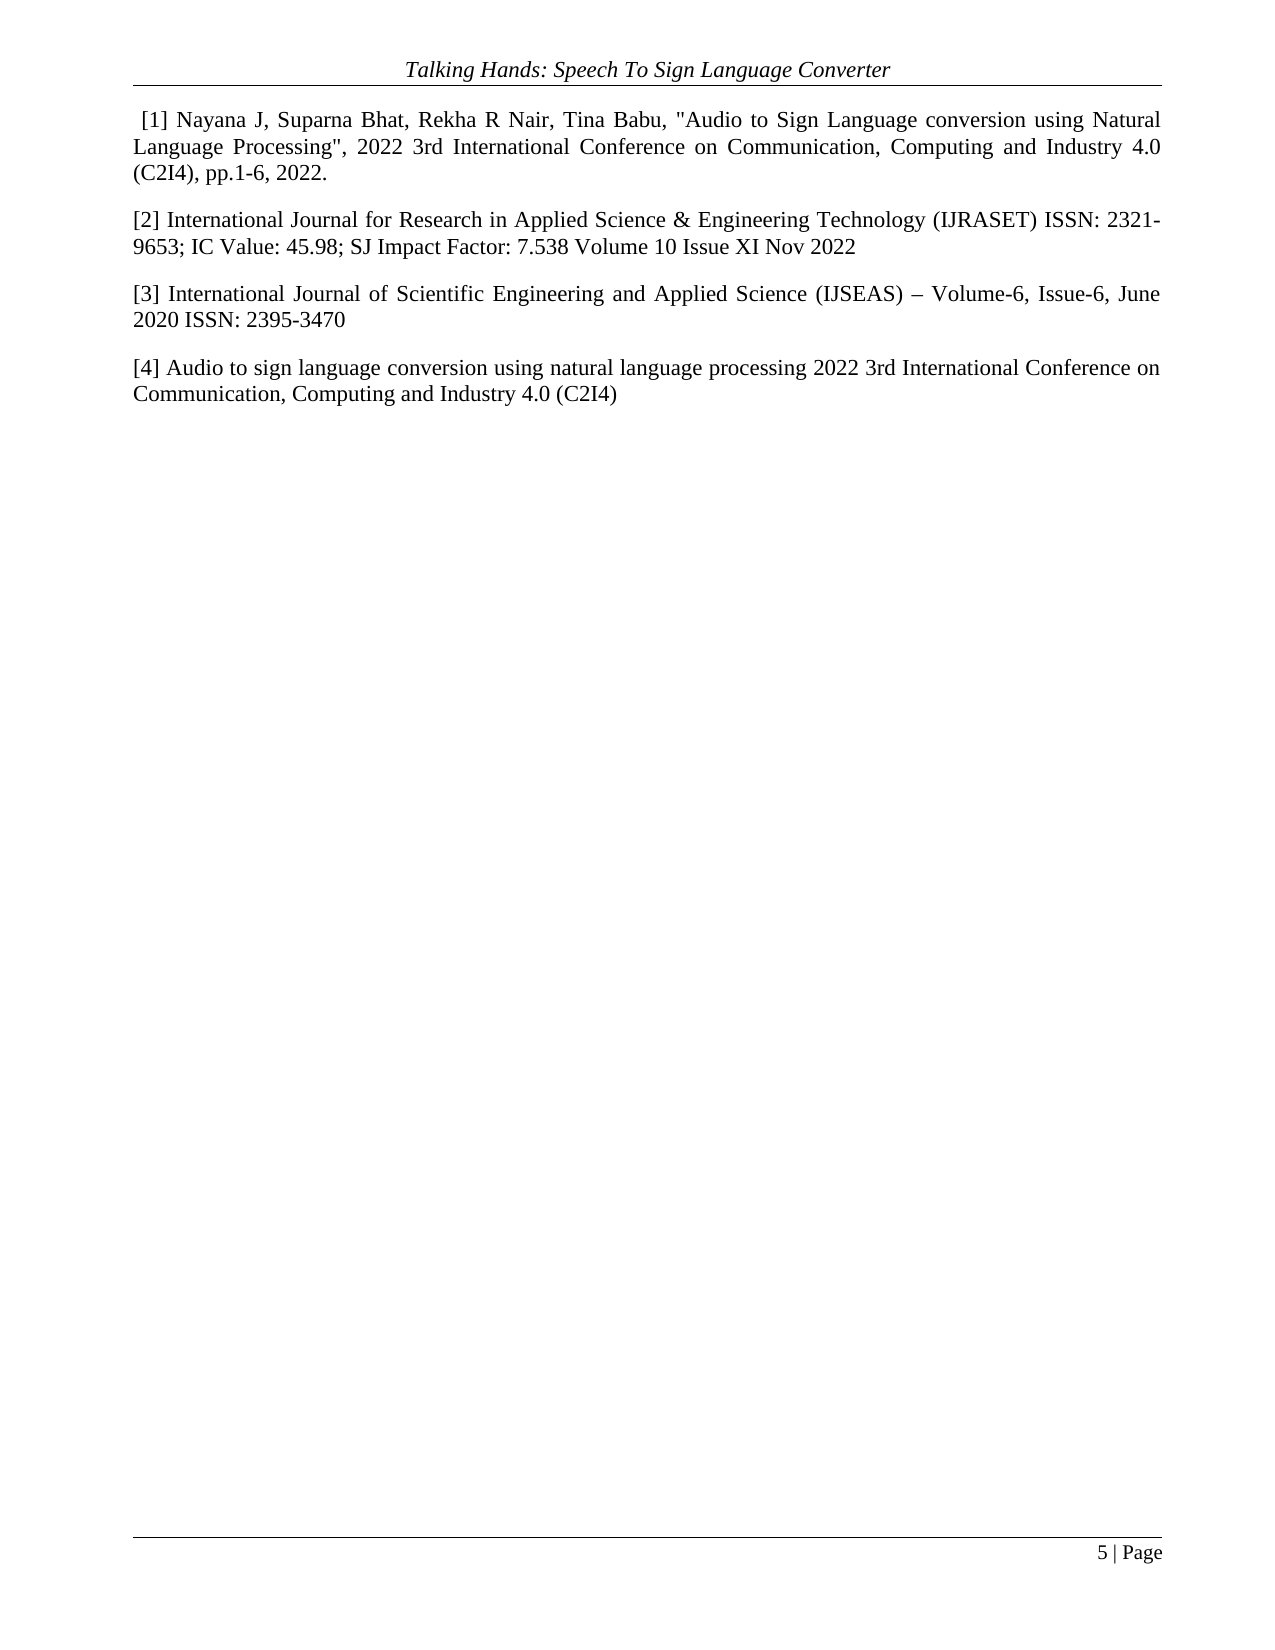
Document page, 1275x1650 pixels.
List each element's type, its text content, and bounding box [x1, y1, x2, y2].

text [2] International Journal for Research in Applied Science & Engineering Technology (IJRASET) ISSN: 2321-9653; IC Value: 45.98; SJ Impact Factor: 7.538 Volume 10 Issue XI Nov 2022 [133, 206, 1162, 259]
text [3] International Journal of Scientific Engineering and Applied Science (IJSEAS) – Volume-6, Issue-6, June 2020 ISSN: 2395-3470 [133, 280, 1162, 333]
text [4] Audio to sign language conversion using natural language processing 2022 3rd International Conference on Communication, Computing and Industry 4.0 (C2I4) [133, 353, 1162, 406]
text [1] Nayana J, Suparna Bhat, Rekha R Nair, Tina Babu, "Audio to Sign Language conversion using Natural Language Processing", 2022 3rd International Conference on Communication, Computing and Industry 4.0 (C2I4), pp.1-6, 2022. [133, 107, 1162, 186]
